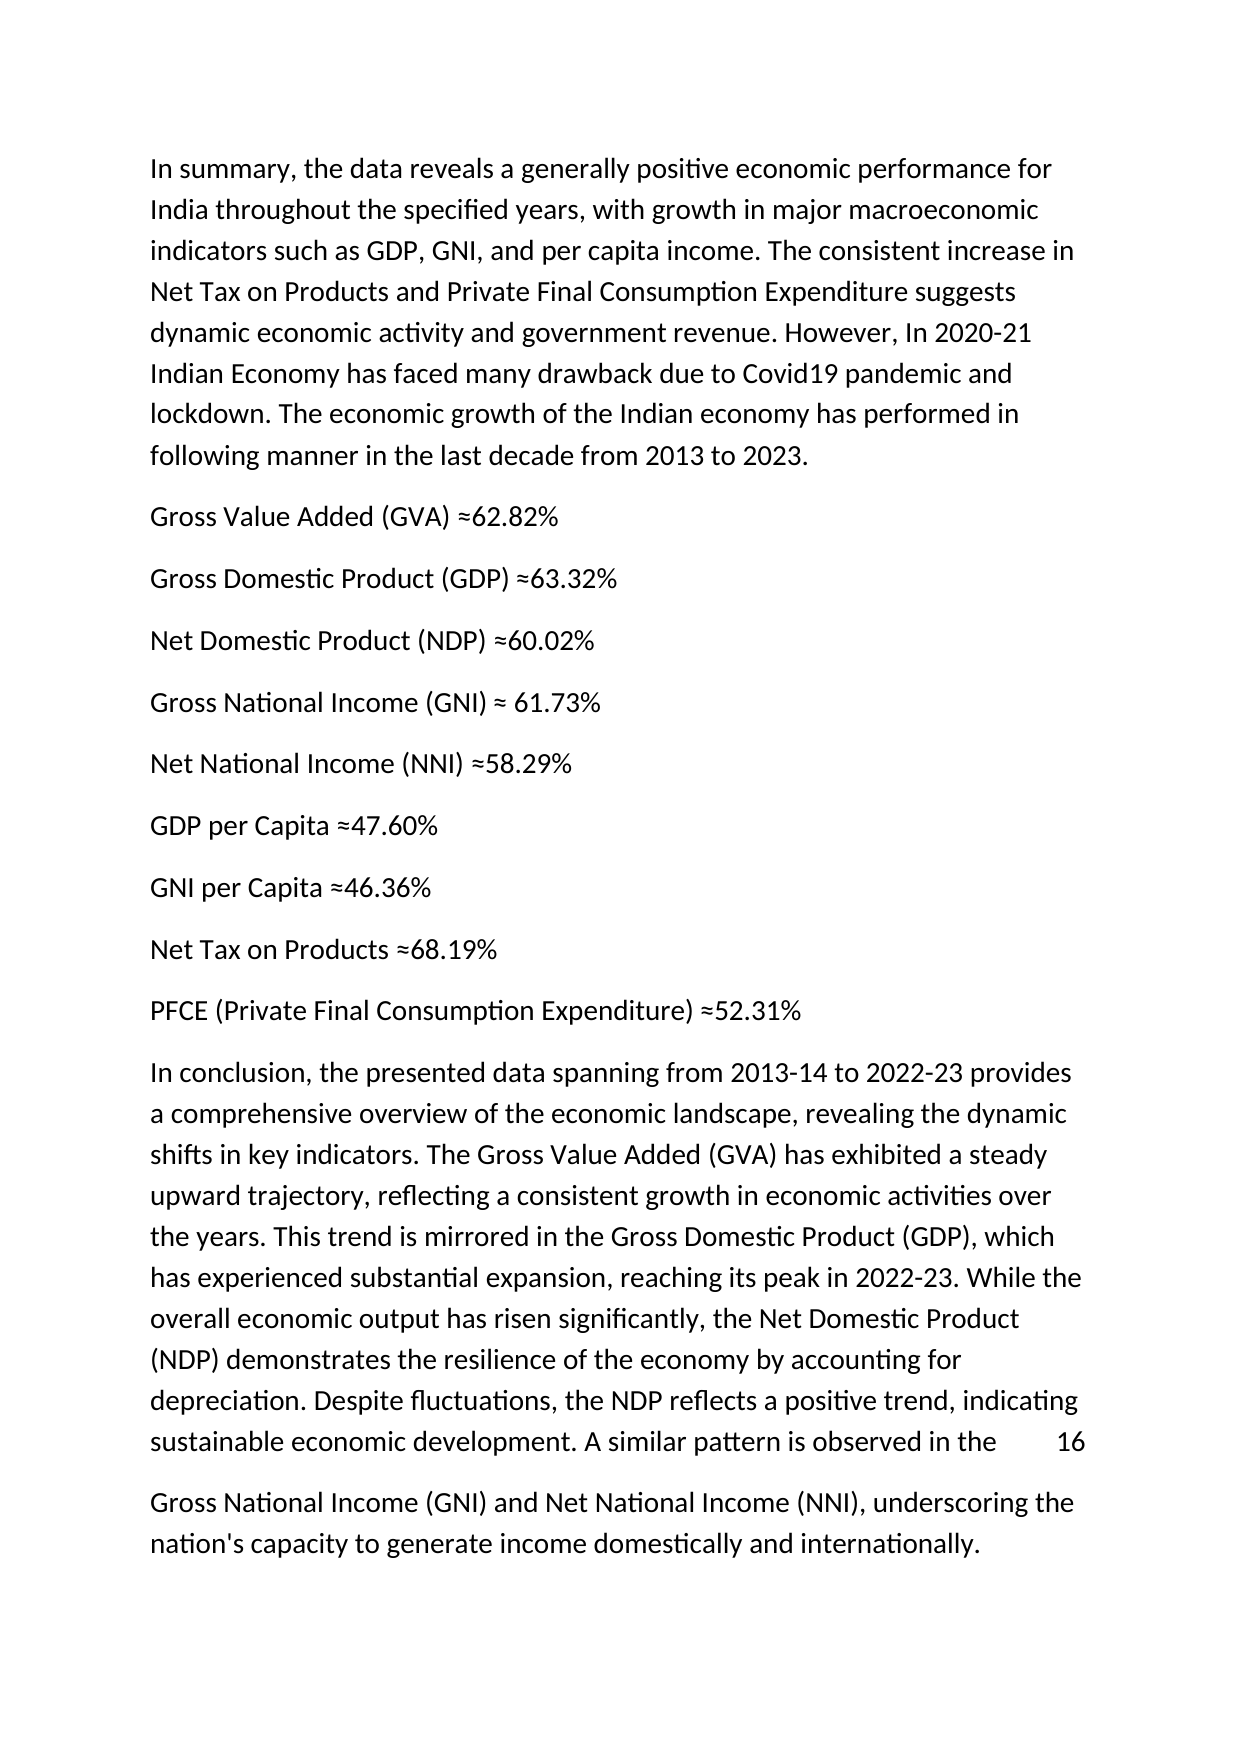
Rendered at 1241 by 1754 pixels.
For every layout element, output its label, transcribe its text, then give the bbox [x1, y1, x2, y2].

text GDP per Capita ≈47.60% [150, 807, 1090, 843]
text In summary, the data reveals a generally positive economic performance for India throughout the specified years, with growth in major macroeconomic indicators such as GDP, GNI, and per capita income. The consistent increase in Net Tax on Products and Private Final Consumption Expenditure suggests dynamic economic activity and government revenue. However, In 2020-21 Indian Economy has faced many drawback due to Covid19 pandemic and lockdown. The economic growth of the Indian economy has performed in following manner in the last decade from 2013 to 2023. [150, 150, 1090, 472]
text GNI per Capita ≈46.36% [150, 869, 1090, 904]
text Net National Income (NNI) ≈58.29% [150, 745, 1090, 781]
text PFCE (Private Final Consumption Expenditure) ≈52.31% [150, 992, 1090, 1028]
text Gross National Income (GNI) and Net National Income (NNI), underscoring the nation's capacity to generate income domestically and internationally. [150, 1484, 1090, 1561]
text Gross National Income (GNI) ≈ 61.73% [150, 684, 1090, 719]
text Gross Value Added (GVA) ≈62.82% [150, 498, 1090, 534]
text In conclusion, the presented data spanning from 2013-14 to 2022-23 provides a comprehensive overview of the economic landscape, revealing the dynamic shifts in key indicators. The Gross Value Added (GVA) has exhibited a steady upward trajectory, reflecting a consistent growth in economic activities over the years. This trend is mirrored in the Gross Domestic Product (GDP), which has experienced substantial expansion, reaching its peak in 2022-23. While the overall economic output has risen significantly, the Net Domestic Product (NDP) demonstrates the resilience of the economy by accounting for depreciation. Despite fluctuations, the NDP reflects a positive trend, indicating sustainable economic development. A similar pattern is observed in the 16 [150, 1054, 1090, 1458]
text Net Tax on Products ≈68.19% [150, 931, 1090, 966]
text Gross Domestic Product (GDP) ≈63.32% [150, 560, 1090, 596]
text Net Domestic Product (NDP) ≈60.02% [150, 622, 1090, 657]
